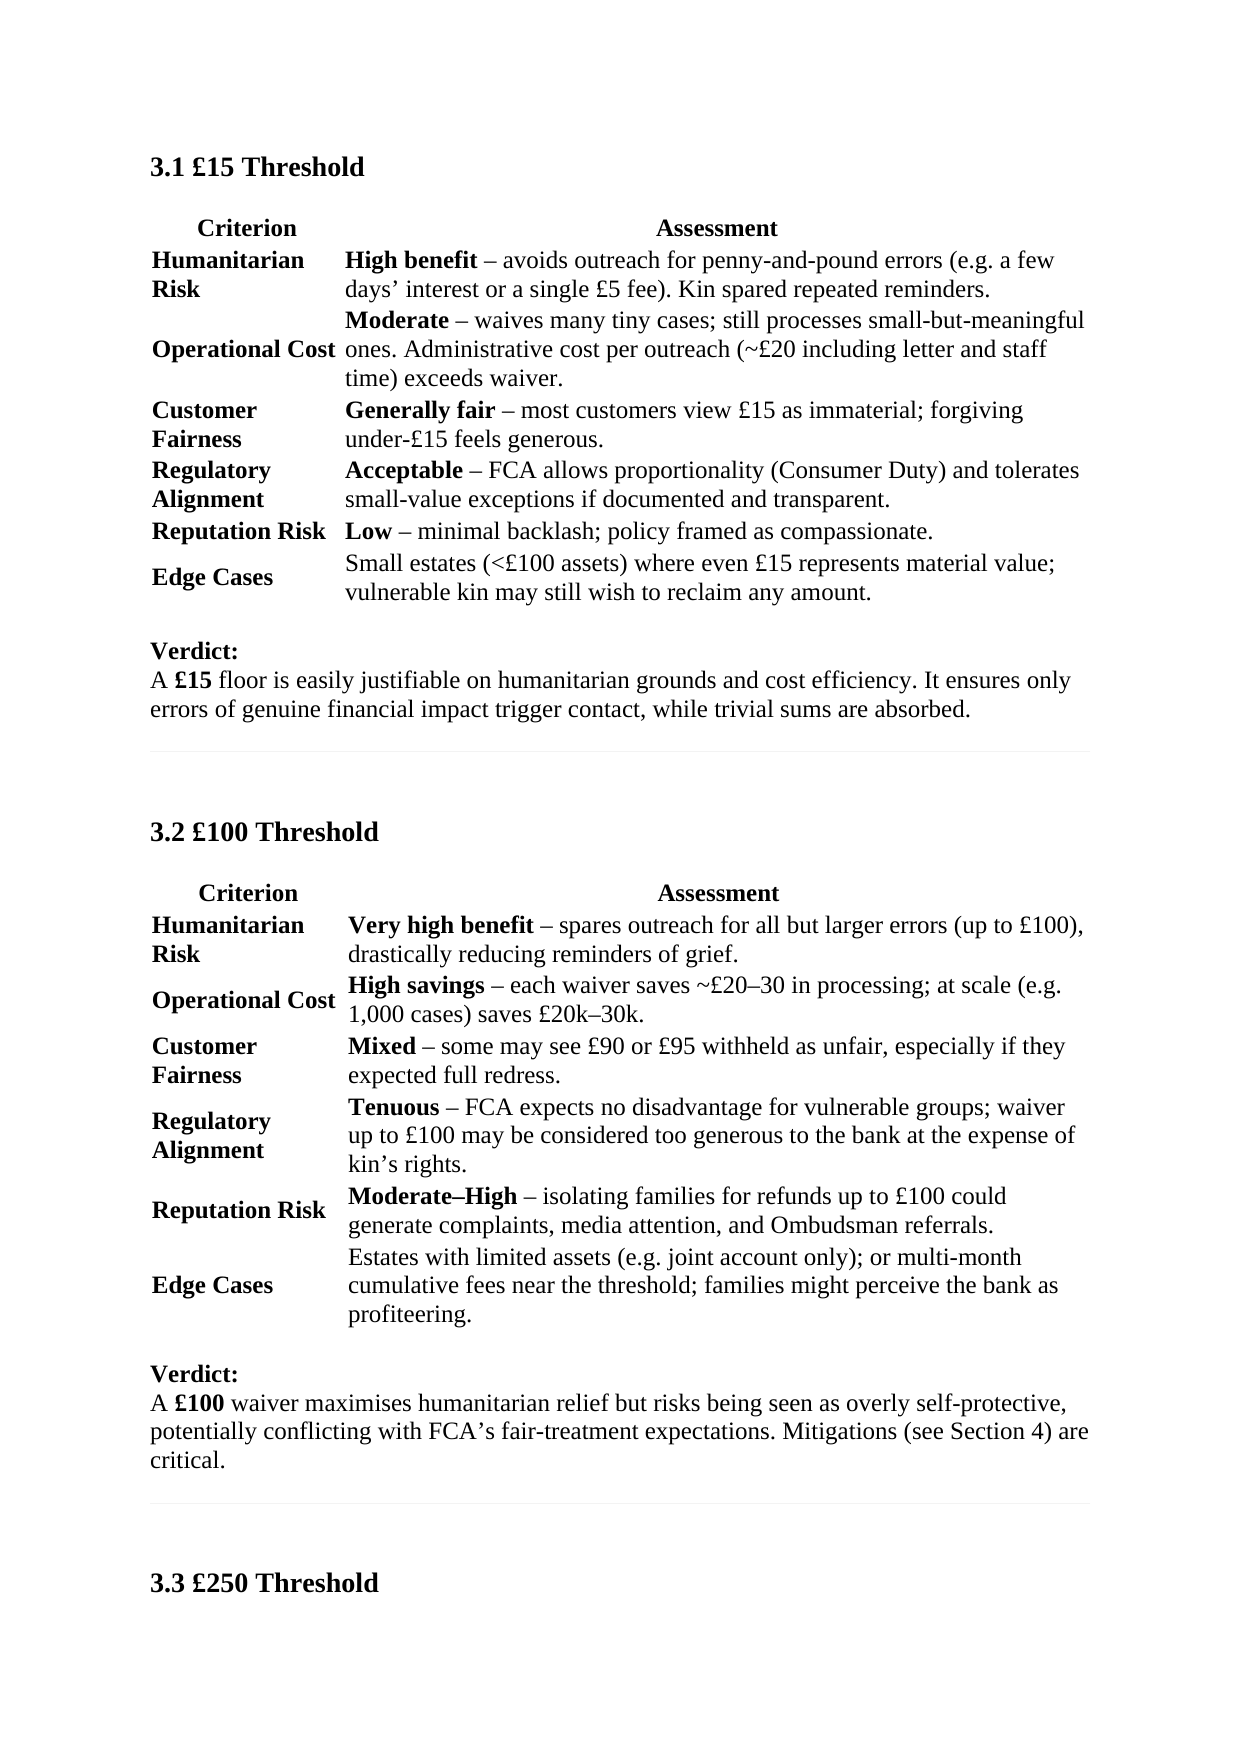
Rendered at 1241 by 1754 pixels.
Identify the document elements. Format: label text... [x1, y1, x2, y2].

text 3.1 £15 Threshold [150, 150, 1090, 182]
table_cell Acceptable – FCA allows proportionality (Consumer Duty) and tolerates small-value exceptions if documented and transparent. [344, 454, 1090, 515]
table_cell Moderate–High – isolating families for refunds up to £100 could generate complaints, media attention, and Ombudsman referrals. [346, 1180, 1090, 1240]
table_cell Estates with limited assets (e.g. joint account only); or multi-month cumulative fees near the threshold; families might perceive the bank as profiteering. [346, 1240, 1090, 1330]
table_cell Very high benefit – spares outreach for all but larger errors (up to £100), drastically reducing reminders of grief. [346, 909, 1090, 969]
table_cell Operational Cost [150, 304, 343, 393]
table_header Assessment [344, 212, 1090, 243]
table_cell Regulatory Alignment [150, 454, 343, 515]
text Verdict: A £100 waiver maximises humanitarian relief but risks being seen as overly self-protective, potentially conflicting with FCA’s fair-treatment expectations. Mitigations (see Section 4) are critical. [150, 1359, 1090, 1474]
table_header Assessment [346, 877, 1090, 908]
table_cell Low – minimal backlash; policy framed as compassionate. [344, 515, 1090, 547]
table_cell Generally fair – most customers view £15 as immaterial; forgiving under-£15 feels generous. [344, 394, 1090, 454]
table_cell Customer Fairness [150, 394, 343, 454]
table_cell Customer Fairness [150, 1030, 346, 1090]
table_cell Edge Cases [150, 1240, 346, 1330]
table_cell High savings – each waiver saves ~£20–30 in processing; at scale (e.g. 1,000 cases) saves £20k–30k. [346, 969, 1090, 1030]
table_cell Reputation Risk [150, 1180, 346, 1240]
table_cell Humanitarian Risk [150, 909, 346, 969]
table_cell Moderate – waives many tiny cases; still processes small-but-meaningful ones. Administrative cost per outreach (~£20 including letter and staff time) exceeds waiver. [344, 304, 1090, 393]
table_cell Mixed – some may see £90 or £95 withheld as unfair, especially if they expected full redress. [346, 1030, 1090, 1090]
table_cell High benefit – avoids outreach for penny-and-pound errors (e.g. a few days’ interest or a single £5 fee). Kin spared repeated reminders. [344, 244, 1090, 304]
table_header Criterion [150, 212, 343, 243]
text 3.3 £250 Threshold [150, 1566, 1090, 1599]
table_cell Humanitarian Risk [150, 244, 343, 304]
table_cell Operational Cost [150, 969, 346, 1030]
table_cell Reputation Risk [150, 515, 343, 547]
table_cell Regulatory Alignment [150, 1090, 346, 1180]
table_cell Edge Cases [150, 547, 343, 607]
text 3.2 £100 Threshold [150, 815, 1090, 847]
text Verdict: A £15 floor is easily justifiable on humanitarian grounds and cost efficiency. It ensures only errors of genuine financial impact trigger contact, while trivial sums are absorbed. [150, 636, 1090, 723]
table_cell Tenuous – FCA expects no disadvantage for vulnerable groups; waiver up to £100 may be considered too generous to the bank at the expense of kin’s rights. [346, 1090, 1090, 1180]
table_header Criterion [150, 877, 346, 908]
table_cell Small estates (<£100 assets) where even £15 represents material value; vulnerable kin may still wish to reclaim any amount. [344, 547, 1090, 607]
